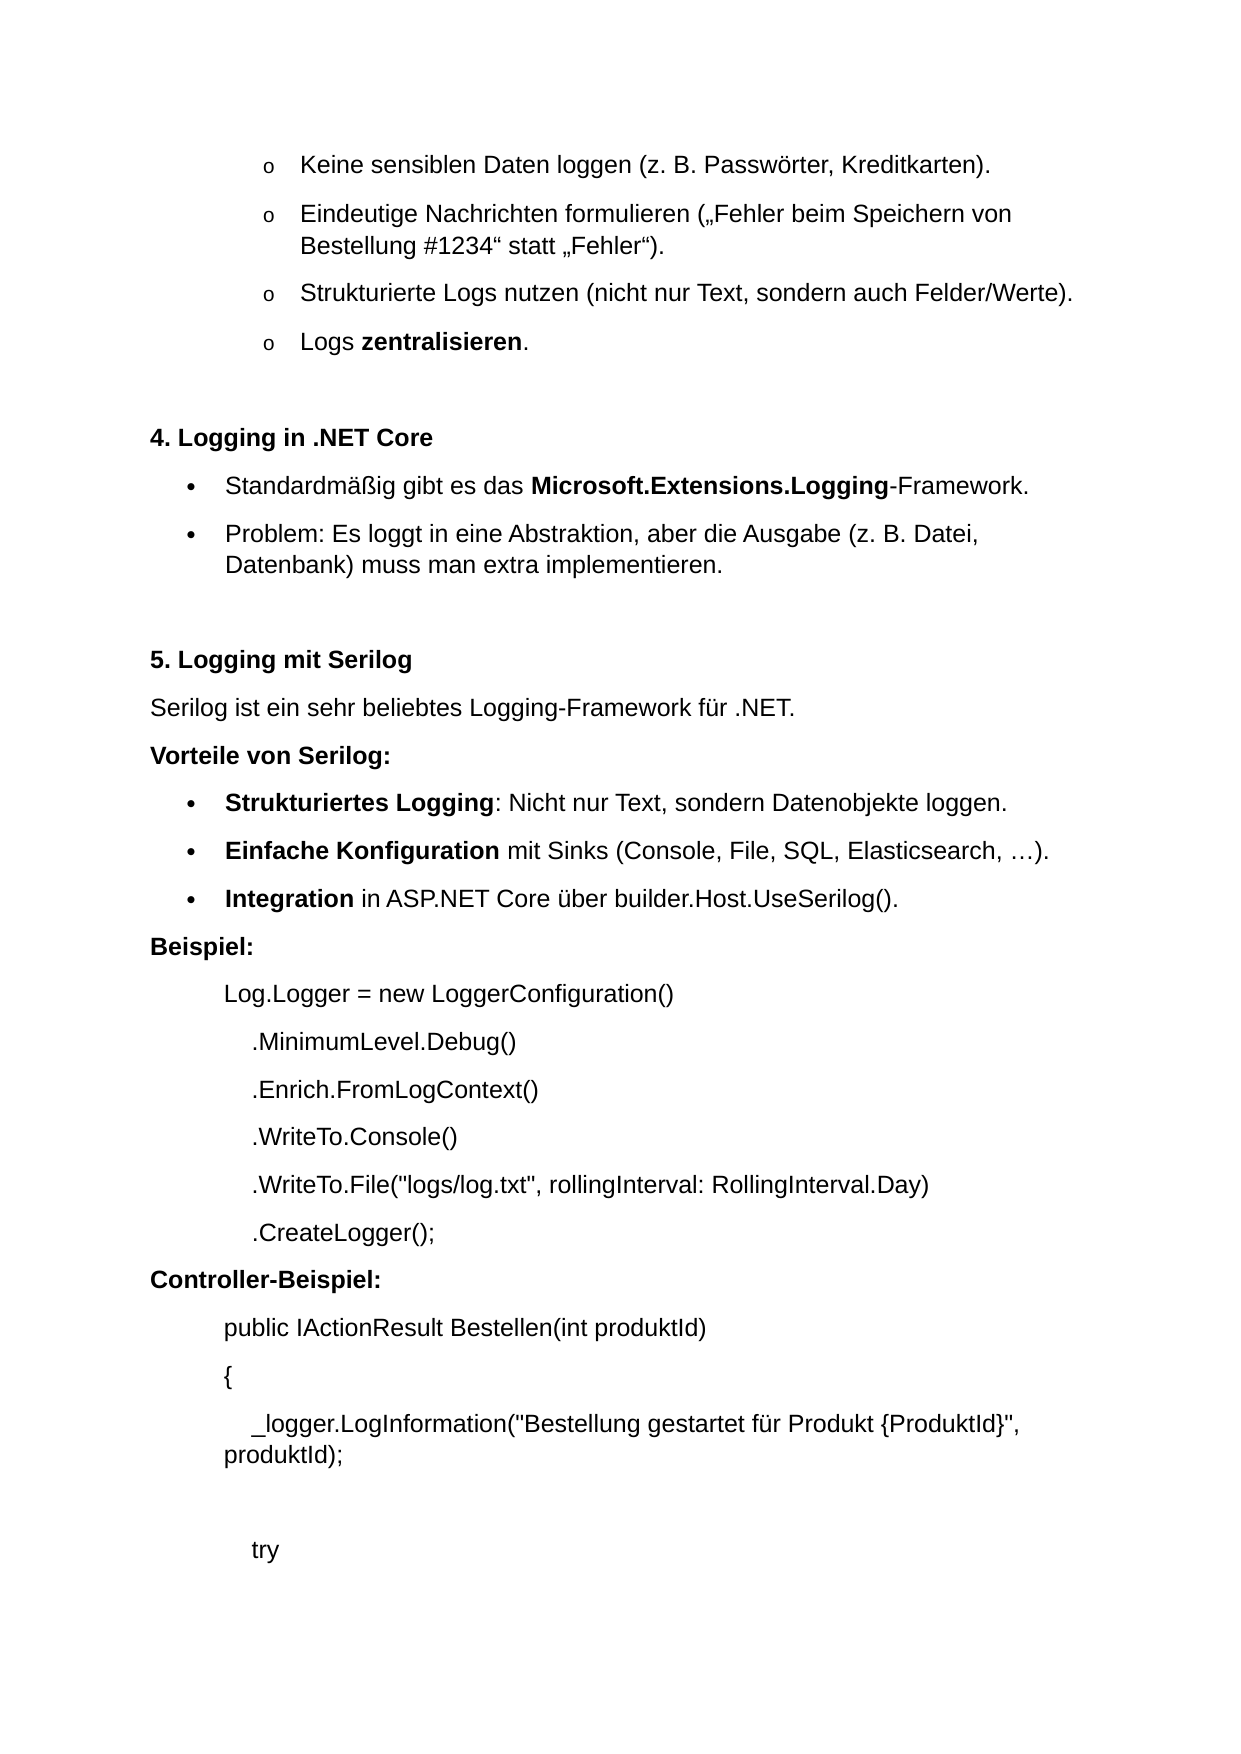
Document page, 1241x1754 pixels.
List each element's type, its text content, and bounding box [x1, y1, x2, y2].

text Beispiel: [150, 931, 1090, 960]
list Logs zentralisieren. [262, 327, 1090, 357]
text Serilog ist ein sehr beliebtes Logging-Framework für .NET. [150, 693, 1090, 722]
list Strukturiertes Logging: Nicht nur Text, sondern Datenobjekte loggen. [187, 788, 1090, 817]
text Vorteile von Serilog: [150, 741, 1090, 769]
text .WriteTo.Console() [224, 1122, 1090, 1151]
text Controller-Beispiel: [150, 1265, 1090, 1294]
text .CreateLogger(); [224, 1218, 1090, 1246]
text { [224, 1361, 1090, 1389]
list Integration in ASP.NET Core über builder.Host.UseSerilog(). [187, 884, 1090, 912]
list Problem: Es loggt in eine Abstraktion, aber die Ausgabe (z. B. Datei, Datenbank) muss man extra implementieren. [187, 519, 1090, 578]
list Standardmäßig gibt es das Microsoft.Extensions.Logging-Framework. [187, 471, 1090, 500]
text 4. Logging in .NET Core [150, 423, 1090, 452]
list Eindeutige Nachrichten formulieren („Fehler beim Speichern von Bestellung #1234“ statt „Fehler“). [262, 199, 1090, 259]
text Log.Logger = new LoggerConfiguration() [224, 979, 1090, 1008]
text try [224, 1535, 1090, 1564]
list Keine sensiblen Daten loggen (z. B. Passwörter, Kreditkarten). [262, 150, 1090, 180]
text 5. Logging mit Serilog [150, 645, 1090, 674]
text .MinimumLevel.Debug() [224, 1027, 1090, 1056]
text .Enrich.FromLogContext() [224, 1074, 1090, 1103]
list Strukturierte Logs nutzen (nicht nur Text, sondern auch Felder/Werte). [262, 278, 1090, 308]
text public IActionResult Bestellen(int produktId) [224, 1313, 1090, 1342]
text .WriteTo.File("logs/log.txt", rollingInterval: RollingInterval.Day) [224, 1170, 1090, 1199]
text _logger.LogInformation("Bestellung gestartet für Produkt {ProduktId}", produktId); [224, 1408, 1090, 1468]
list Einfache Konfiguration mit Sinks (Console, File, SQL, Elasticsearch, …). [187, 836, 1090, 865]
